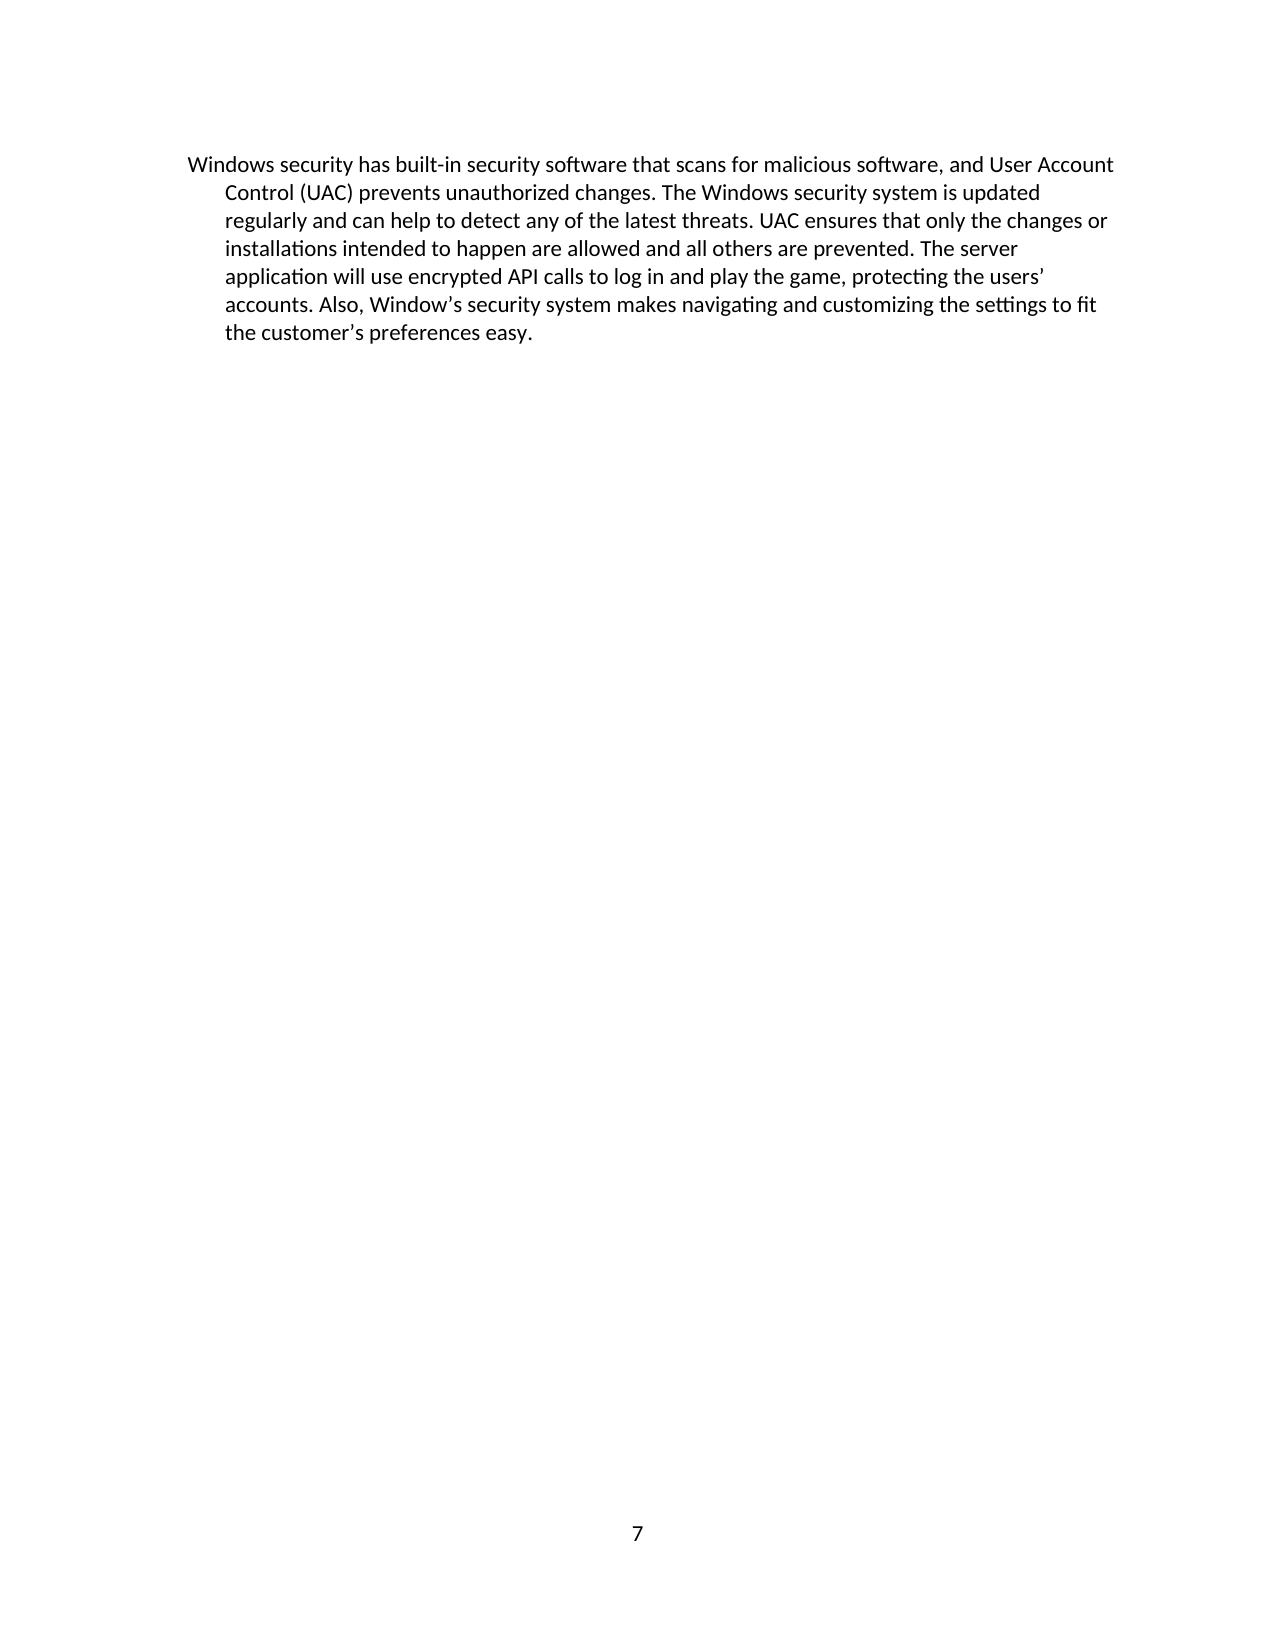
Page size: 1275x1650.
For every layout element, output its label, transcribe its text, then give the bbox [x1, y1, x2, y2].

list Windows security has built-in security software that scans for malicious software, and User Account Control (UAC) prevents unauthorized changes. The Windows security system is updated regularly and can help to detect any of the latest threats. UAC ensures that only the changes or installations intended to happen are allowed and all others are prevented. The server application will use encrypted API calls to log in and play the game, protecting the users’ accounts. Also, Window’s security system makes navigating and customizing the settings to fit the customer’s preferences easy. [187, 150, 1125, 346]
